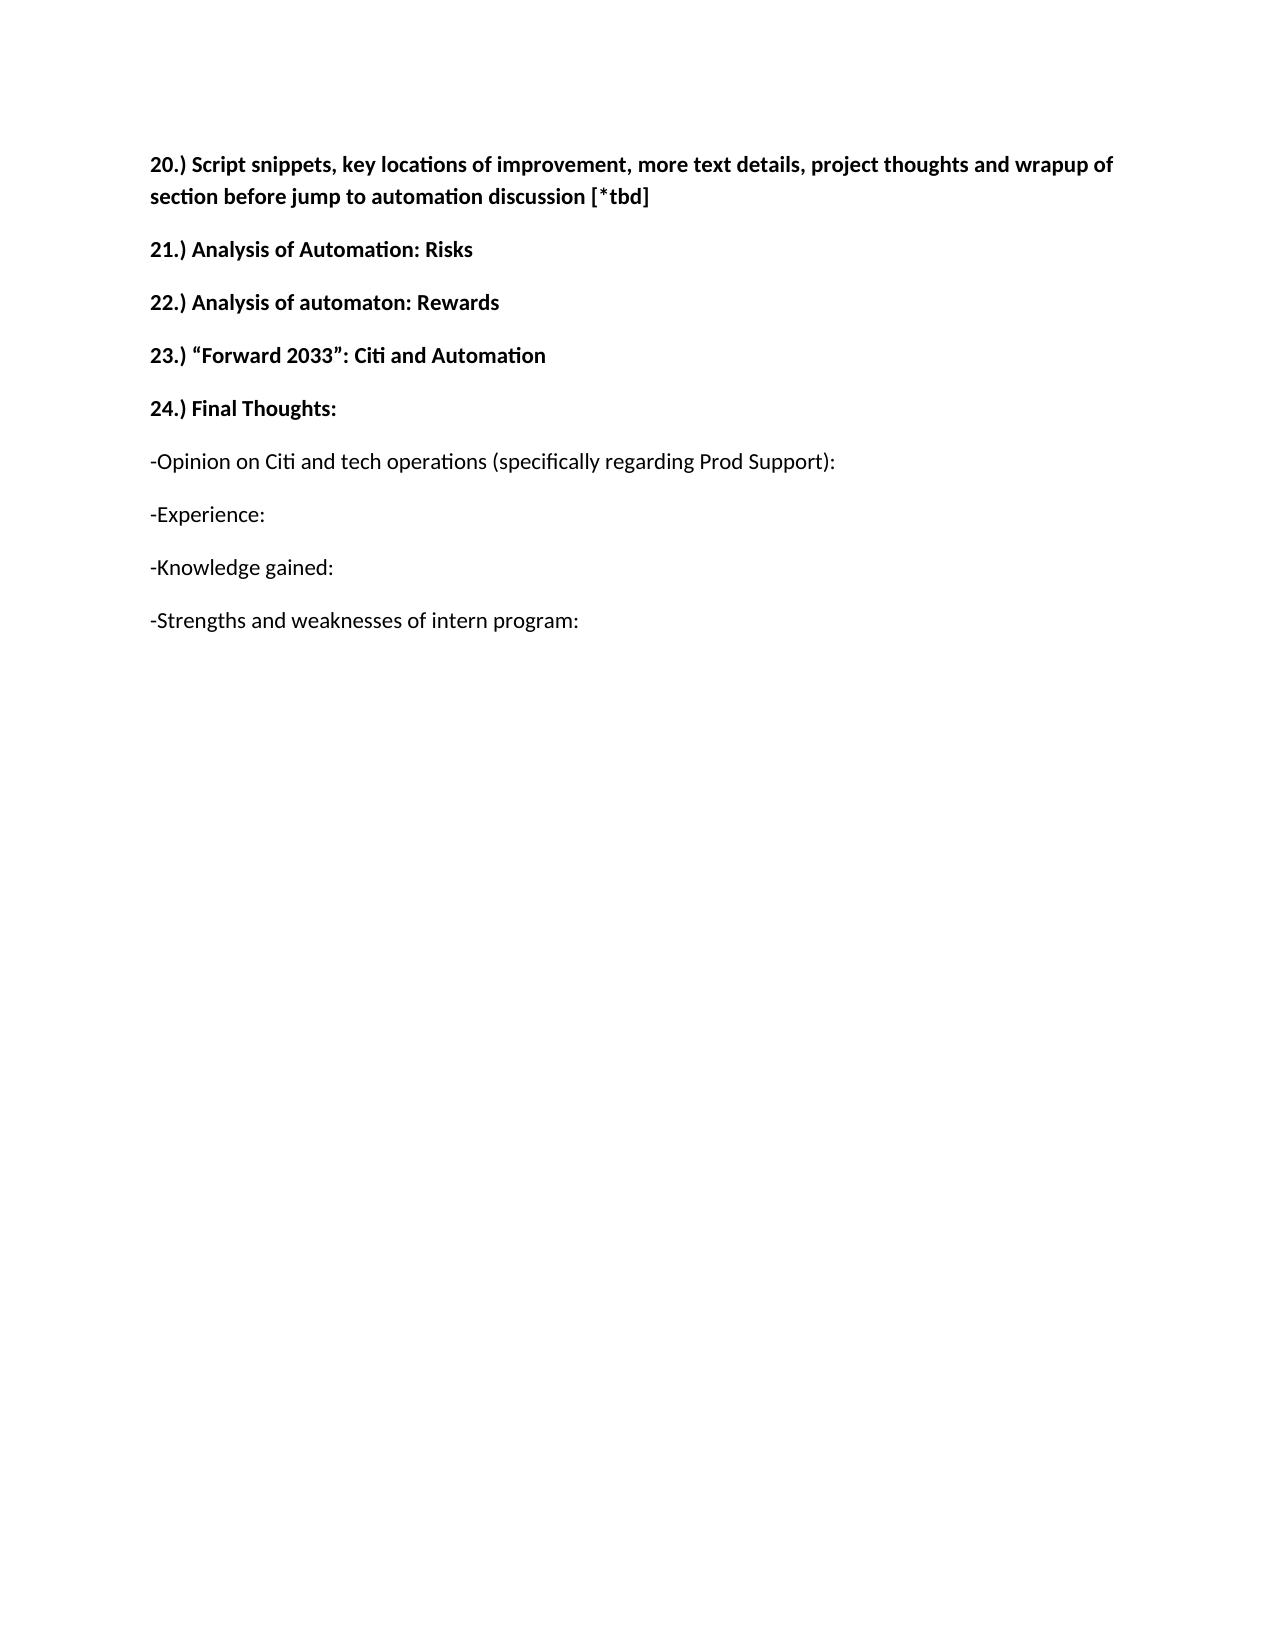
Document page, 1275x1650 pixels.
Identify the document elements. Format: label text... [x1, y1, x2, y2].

text -Knowledge gained: [150, 553, 1125, 581]
text 22.) Analysis of automaton: Rewards [150, 288, 1125, 316]
text 21.) Analysis of Automation: Risks [150, 235, 1125, 263]
text 23.) “Forward 2033”: Citi and Automation [150, 341, 1125, 369]
text 24.) Final Thoughts: [150, 394, 1125, 422]
text 20.) Script snippets, key locations of improvement, more text details, project thoughts and wrapup of section before jump to automation discussion [*tbd] [150, 150, 1125, 210]
text -Experience: [150, 500, 1125, 528]
text -Opinion on Citi and tech operations (specifically regarding Prod Support): [150, 447, 1125, 475]
text -Strengths and weaknesses of intern program: [150, 606, 1125, 634]
